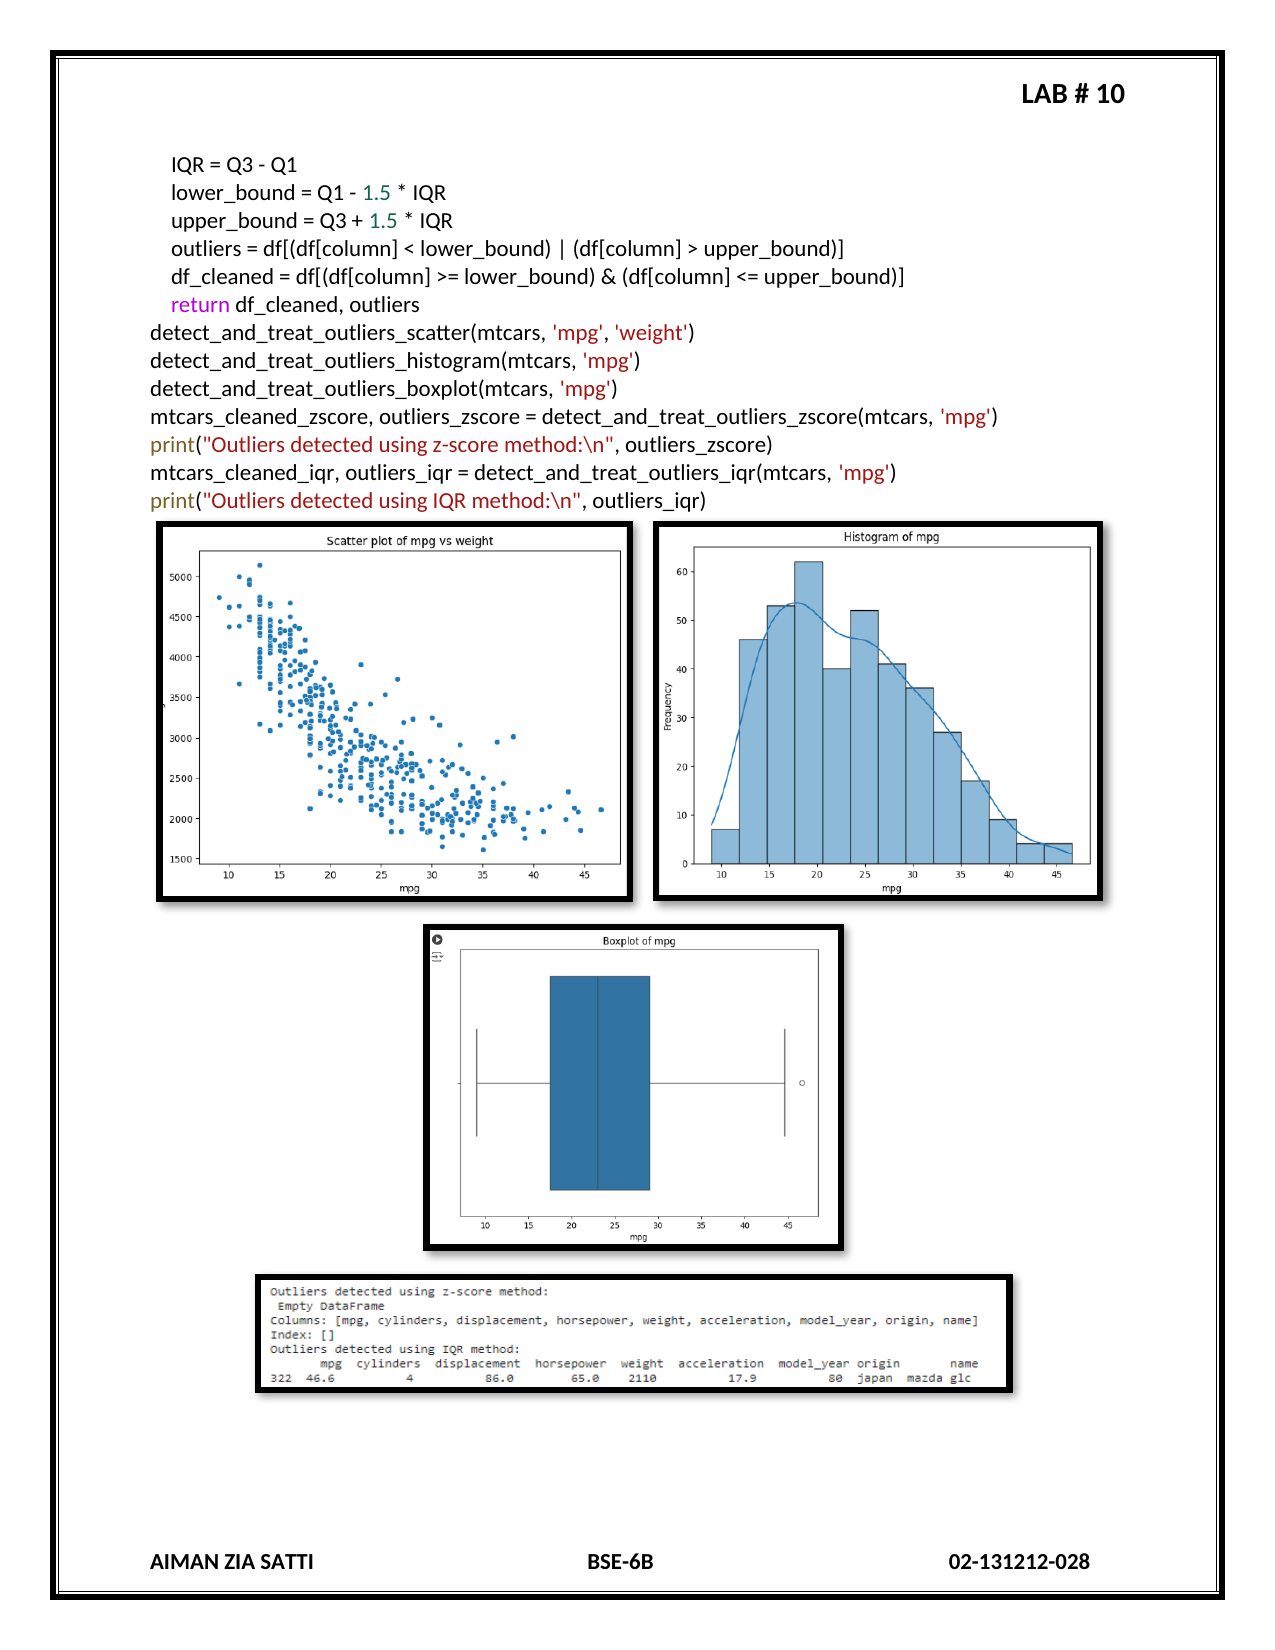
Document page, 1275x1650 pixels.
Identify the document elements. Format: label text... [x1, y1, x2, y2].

text detect_and_treat_outliers_scatter(mtcars, 'mpg', 'weight') [150, 318, 1125, 346]
picture [163, 527, 627, 896]
picture [659, 527, 1097, 895]
text mtcars_cleaned_zscore, outliers_zscore = detect_and_treat_outliers_zscore(mtcars, 'mpg') [150, 402, 1125, 430]
text df_cleaned = df[(df[column] >= lower_bound) & (df[column] <= upper_bound)] [150, 262, 1125, 290]
picture [430, 930, 838, 1244]
text print("Outliers detected using IQR method:\n", outliers_iqr) [150, 486, 1125, 514]
text IQR = Q3 - Q1 [150, 150, 1125, 178]
text mtcars_cleaned_iqr, outliers_iqr = detect_and_treat_outliers_iqr(mtcars, 'mpg') [150, 458, 1125, 486]
text detect_and_treat_outliers_histogram(mtcars, 'mpg') [150, 346, 1125, 374]
text upper_bound = Q3 + 1.5 * IQR [150, 206, 1125, 234]
text print("Outliers detected using z-score method:\n", outliers_zscore) [150, 430, 1125, 458]
text detect_and_treat_outliers_boxplot(mtcars, 'mpg') [150, 374, 1125, 402]
picture [261, 1280, 1006, 1387]
text outliers = df[(df[column] < lower_bound) | (df[column] > upper_bound)] [150, 234, 1125, 262]
text lower_bound = Q1 - 1.5 * IQR [150, 178, 1125, 206]
text return df_cleaned, outliers [150, 290, 1125, 318]
